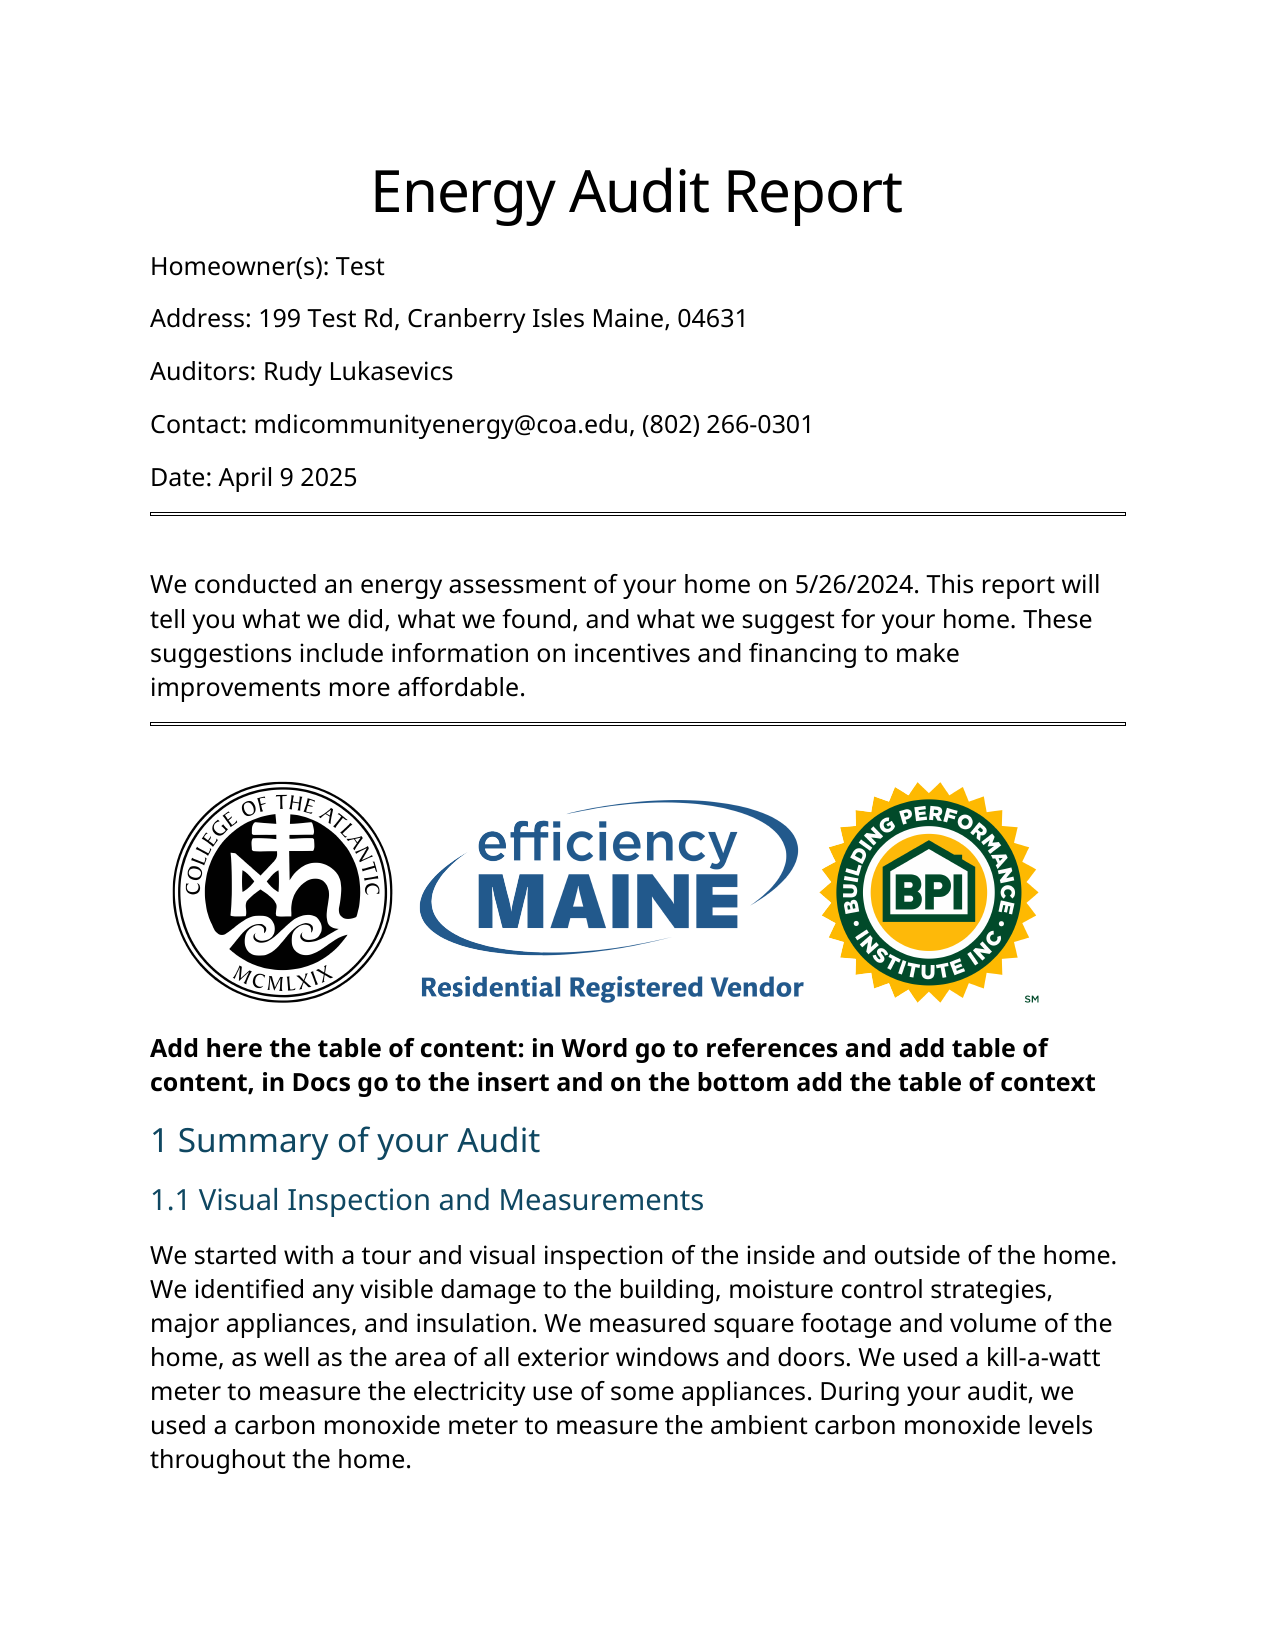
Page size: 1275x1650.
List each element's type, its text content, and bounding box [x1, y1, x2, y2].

subtitle 1.1 Visual Inspection and Measurements [150, 1179, 1125, 1219]
text Contact: mdicommunityenergy@coa.edu, (802) 266-0301 [150, 407, 1125, 441]
picture [168, 777, 1044, 1012]
text Date: April 9 2025 [150, 459, 1125, 493]
text Address: 199 Test Rd, Cranberry Isles Maine, 04631 [150, 301, 1125, 335]
title Energy Audit Report [150, 150, 1125, 229]
text Homeowner(s): Test [150, 248, 1125, 282]
text We conducted an energy assessment of your home on 5/26/2024. This report will tell you what we did, what we found, and what we suggest for your home. These suggestions include information on incentives and financing to make improvements more affordable. [150, 567, 1125, 703]
text Auditors: Rudy Lukasevics [150, 354, 1125, 388]
text Add here the table of content: in Word go to references and add table of content, in Docs go to the insert and on the bottom add the table of context [150, 1030, 1125, 1098]
subtitle 1 Summary of your Audit [150, 1117, 1125, 1163]
